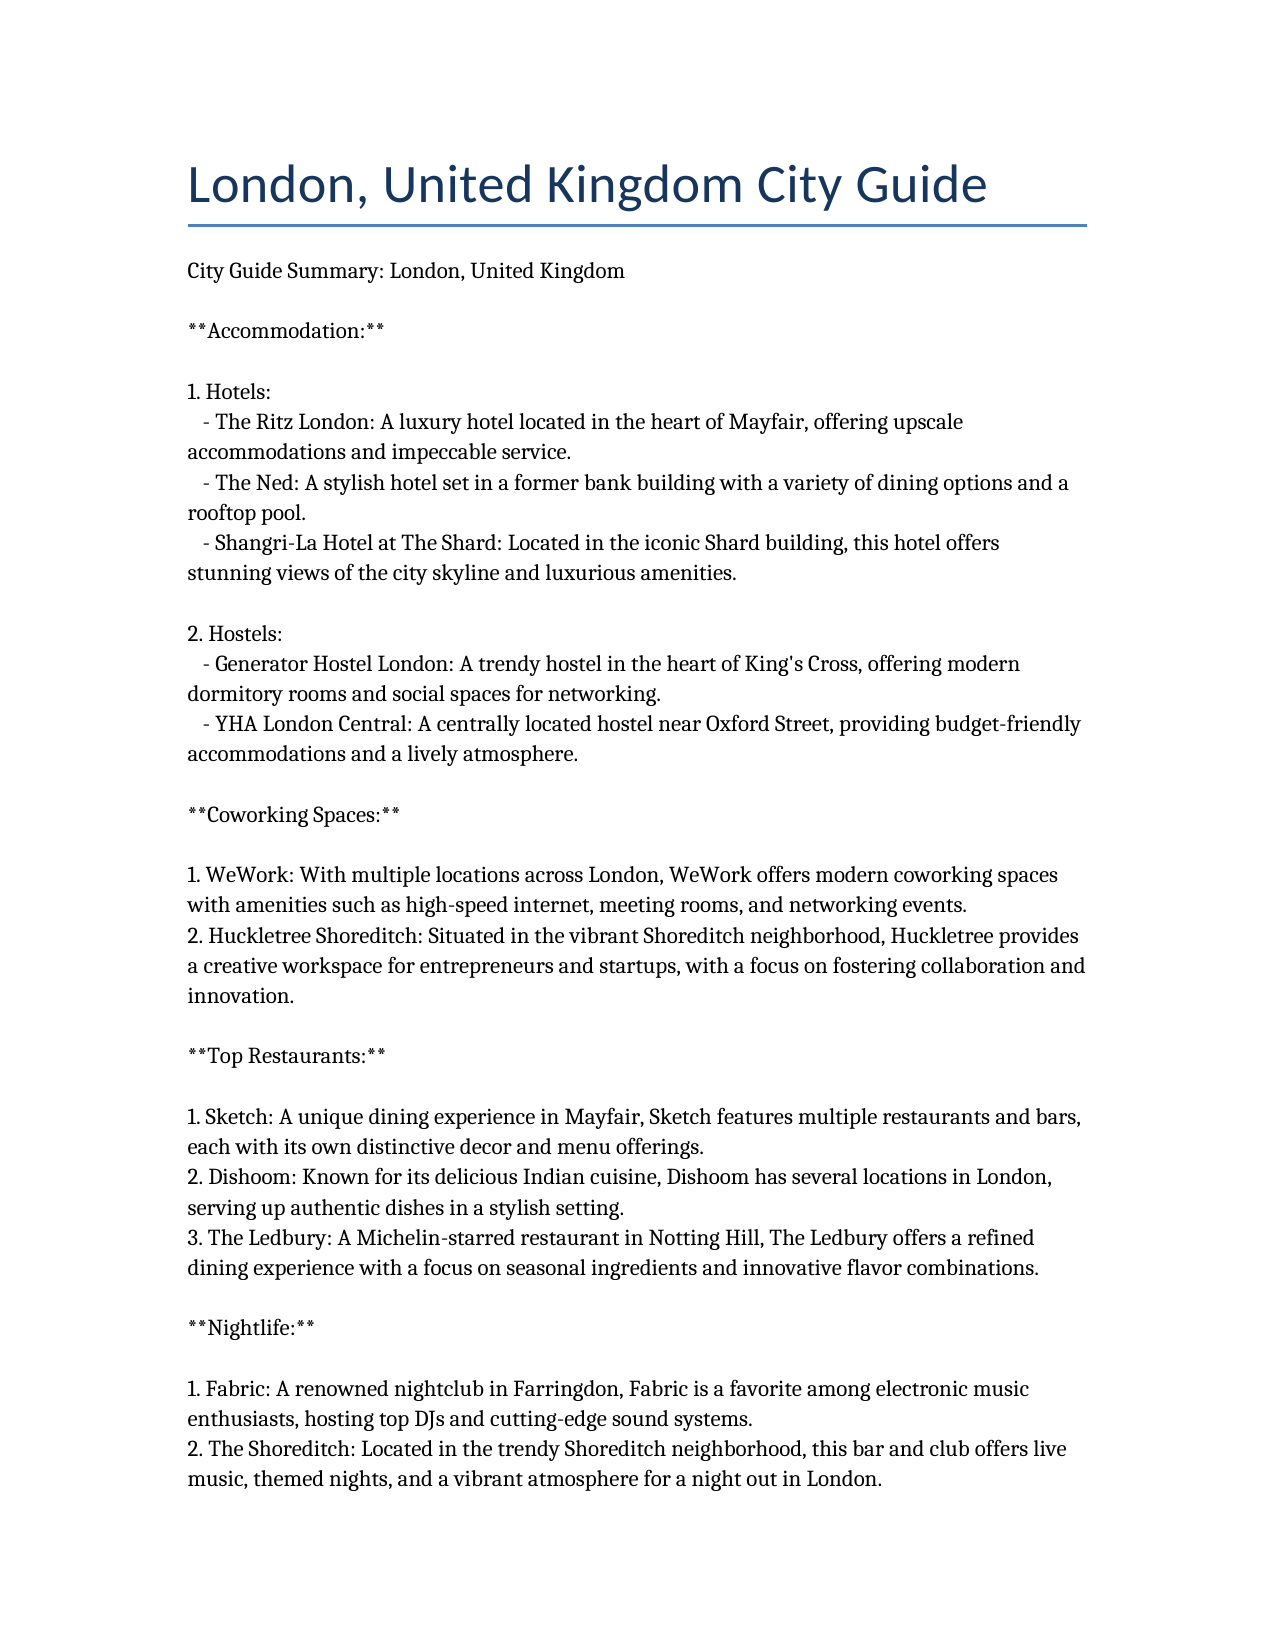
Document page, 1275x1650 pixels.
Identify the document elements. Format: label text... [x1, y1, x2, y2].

title London, United Kingdom City Guide [187, 150, 1087, 227]
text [187, 258, 1087, 1492]
